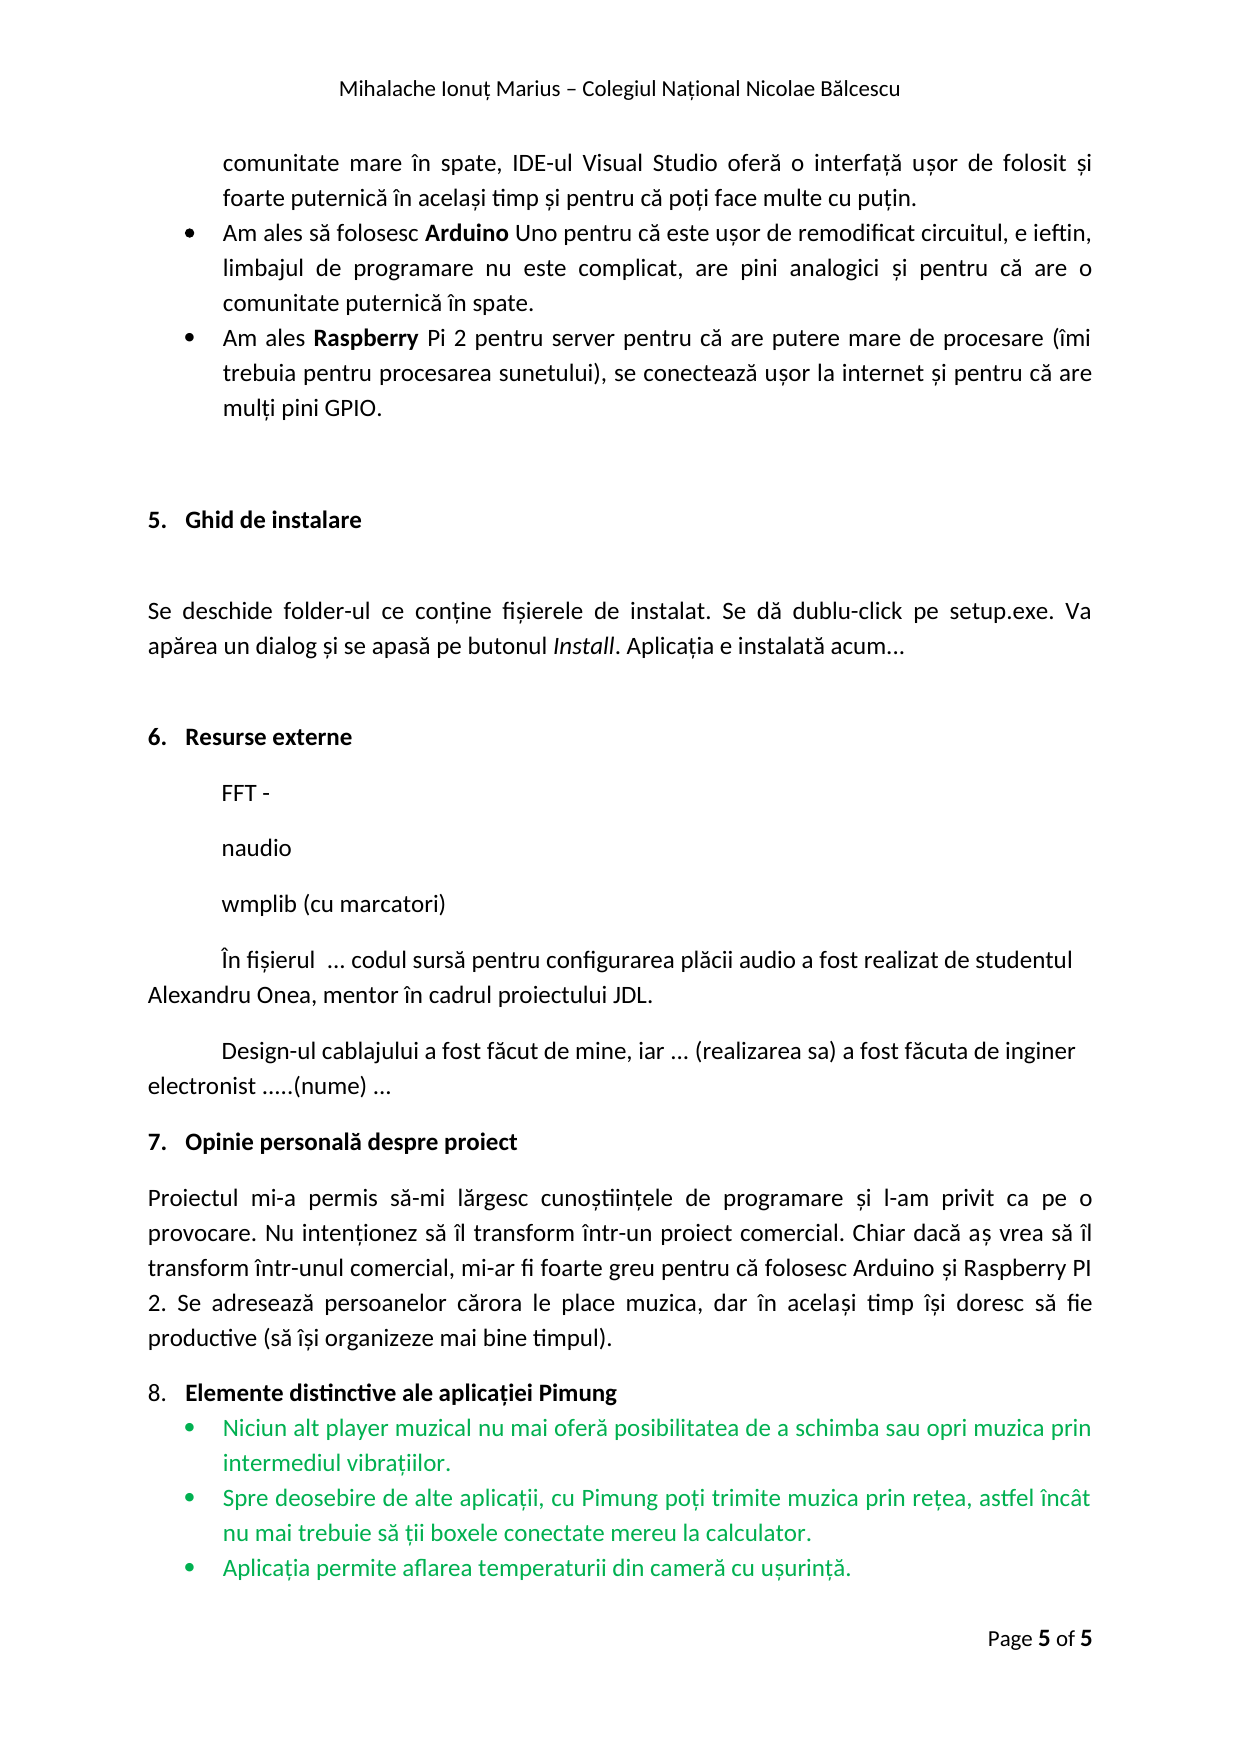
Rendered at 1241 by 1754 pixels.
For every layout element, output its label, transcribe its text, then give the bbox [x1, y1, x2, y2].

text În fișierul ... codul sursă pentru configurarea plăcii audio a fost realizat de studentul Alexandru Onea, mentor în cadrul proiectului JDL. [148, 944, 1093, 1010]
list Aplicația permite aflarea temperaturii din cameră cu ușurință. [185, 1553, 1093, 1583]
list Elemente distinctive ale aplicației Pimung [148, 1378, 1093, 1408]
list Am ales să folosesc Arduino Uno pentru că este ușor de remodificat circuitul, e ieftin, limbajul de programare nu este complicat, are pini analogici și pentru că are o comunitate puternică în spate. [185, 218, 1093, 318]
list Am ales Raspberry Pi 2 pentru server pentru că are putere mare de procesare (îmi trebuia pentru procesarea sunetului), se conectează ușor la internet și pentru că are mulți pini GPIO. [185, 323, 1093, 423]
list Resurse externe [148, 721, 1093, 751]
text Design-ul cablajului a fost făcut de mine, iar ... (realizarea sa) a fost făcuta de inginer electronist .....(nume) ... [148, 1035, 1093, 1101]
list Spre deosebire de alte aplicații, cu Pimung poți trimite muzica prin rețea, astfel încât nu mai trebuie să ții boxele conectate mereu la calculator. [185, 1483, 1093, 1548]
text FFT - [148, 777, 1093, 807]
text Proiectul mi-a permis să-mi lărgesc cunoștiințele de programare și l-am privit ca pe o provocare. Nu intenționez să îl transform într-un proiect comercial. Chiar dacă aș vrea să îl transform într-unul comercial, mi-ar fi foarte greu pentru că folosesc Arduino și Raspberry PI 2. Se adresează persoanelor cărora le place muzica, dar în același timp își doresc să fie productive (să își organizeze mai bine timpul). [148, 1182, 1093, 1352]
text naudio [148, 833, 1093, 863]
list Ghid de instalare [148, 504, 1093, 535]
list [185, 148, 1093, 213]
text wmplib (cu marcatori) [148, 888, 1093, 919]
list Opinie personală despre proiect [148, 1126, 1093, 1156]
text Se deschide folder-ul ce conține fișierele de instalat. Se dă dublu-click pe setup.exe. Va apărea un dialog și se apasă pe butonul Install. Aplicația e instalată acum... [148, 595, 1093, 661]
list Niciun alt player muzical nu mai oferă posibilitatea de a schimba sau opri muzica prin intermediul vibrațiilor. [185, 1413, 1093, 1478]
